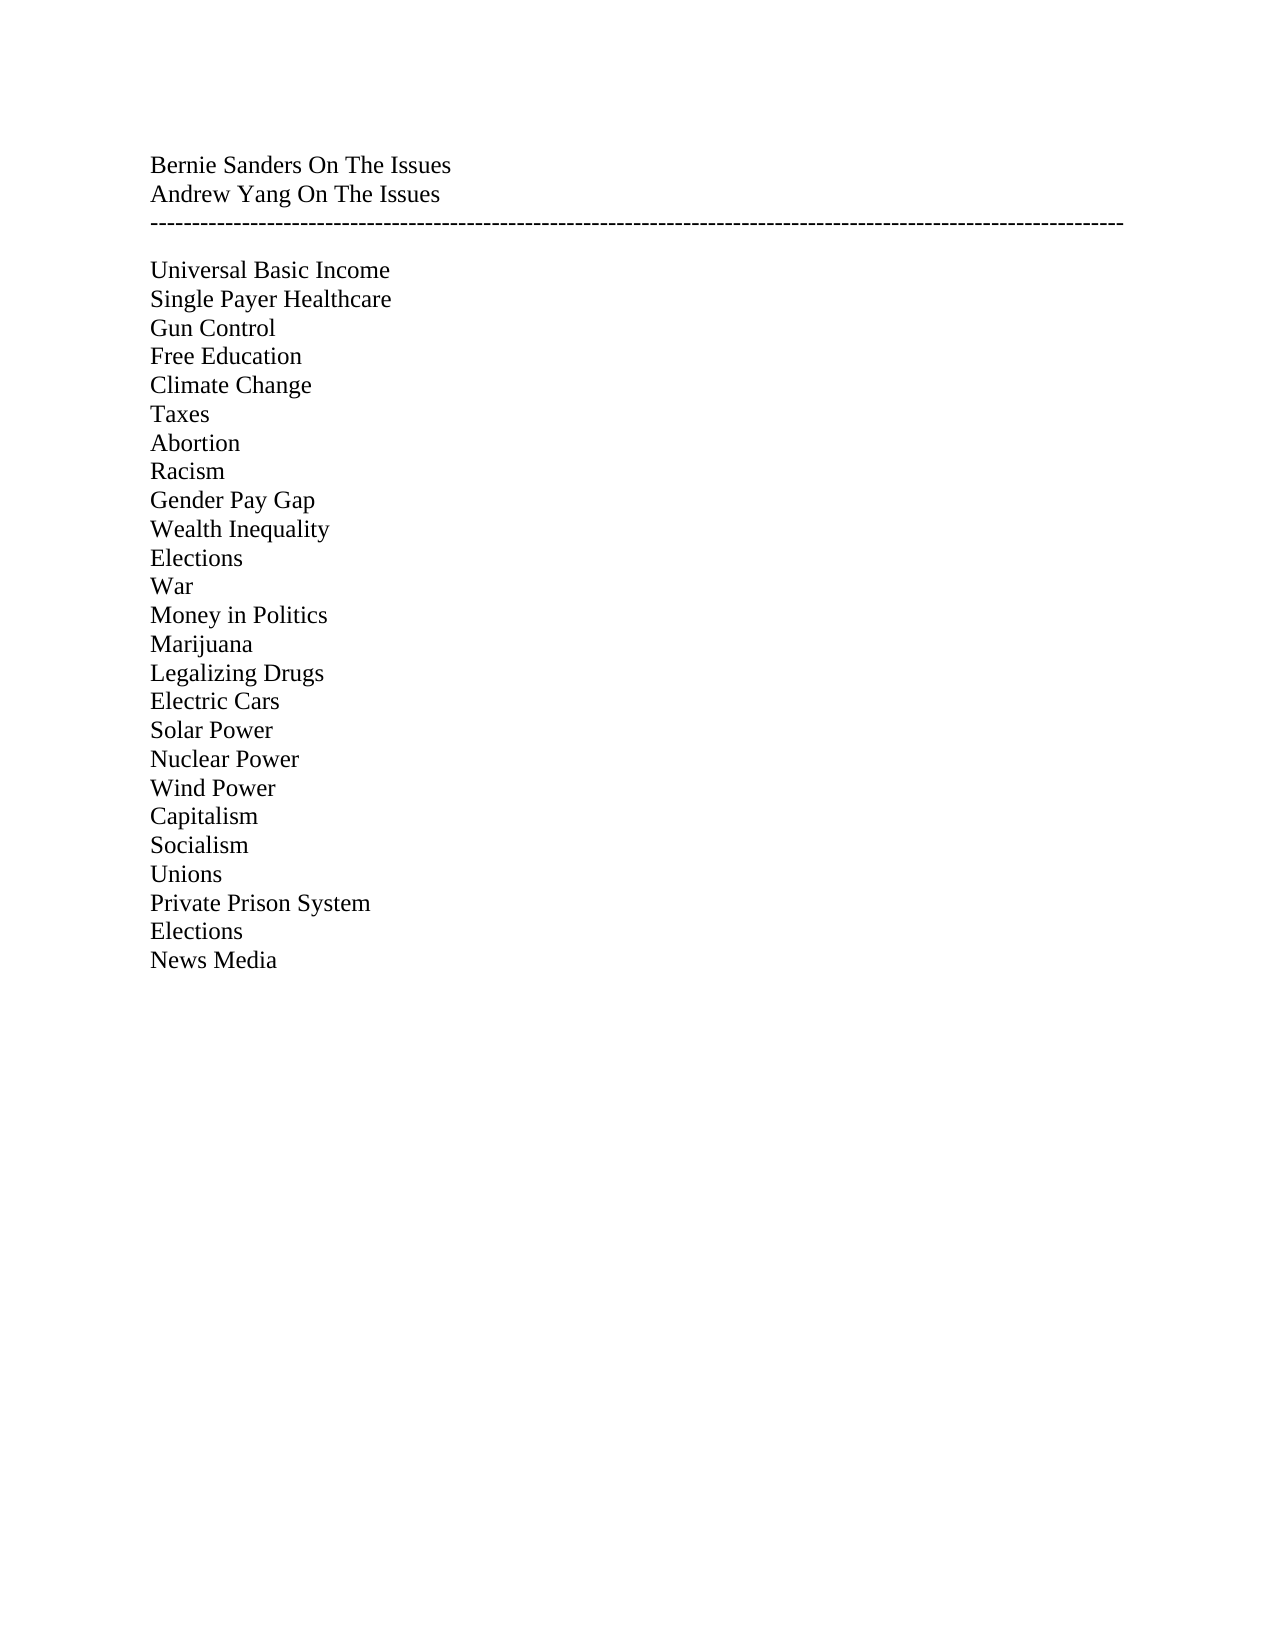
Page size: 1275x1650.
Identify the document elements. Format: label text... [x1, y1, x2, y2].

text Unions [150, 859, 1125, 888]
text Racism [150, 456, 1125, 485]
text Single Payer Healthcare [150, 284, 1125, 313]
text Nuclear Power [150, 744, 1125, 773]
text Money in Politics [150, 600, 1125, 629]
text Socialism [150, 830, 1125, 859]
text --------------------------------------------------------------------------------------------------------------------- [150, 207, 1125, 236]
text Gender Pay Gap [150, 485, 1125, 514]
text Wealth Inequality [150, 514, 1125, 543]
text Elections [150, 543, 1125, 571]
text Andrew Yang On The Issues [150, 179, 1125, 207]
text Elections [150, 916, 1125, 945]
text Wind Power [150, 773, 1125, 801]
text Free Education [150, 341, 1125, 370]
text Bernie Sanders On The Issues [150, 150, 1125, 179]
text Solar Power [150, 715, 1125, 744]
text Gun Control [150, 313, 1125, 341]
text Legalizing Drugs [150, 658, 1125, 686]
text News Media [150, 945, 1125, 974]
text Private Prison System [150, 888, 1125, 916]
text Abortion [150, 428, 1125, 456]
text Electric Cars [150, 686, 1125, 715]
text Marijuana [150, 629, 1125, 658]
text Universal Basic Income [150, 255, 1125, 284]
text Taxes [150, 399, 1125, 428]
text War [150, 571, 1125, 600]
text Climate Change [150, 370, 1125, 399]
text Capitalism [150, 801, 1125, 830]
